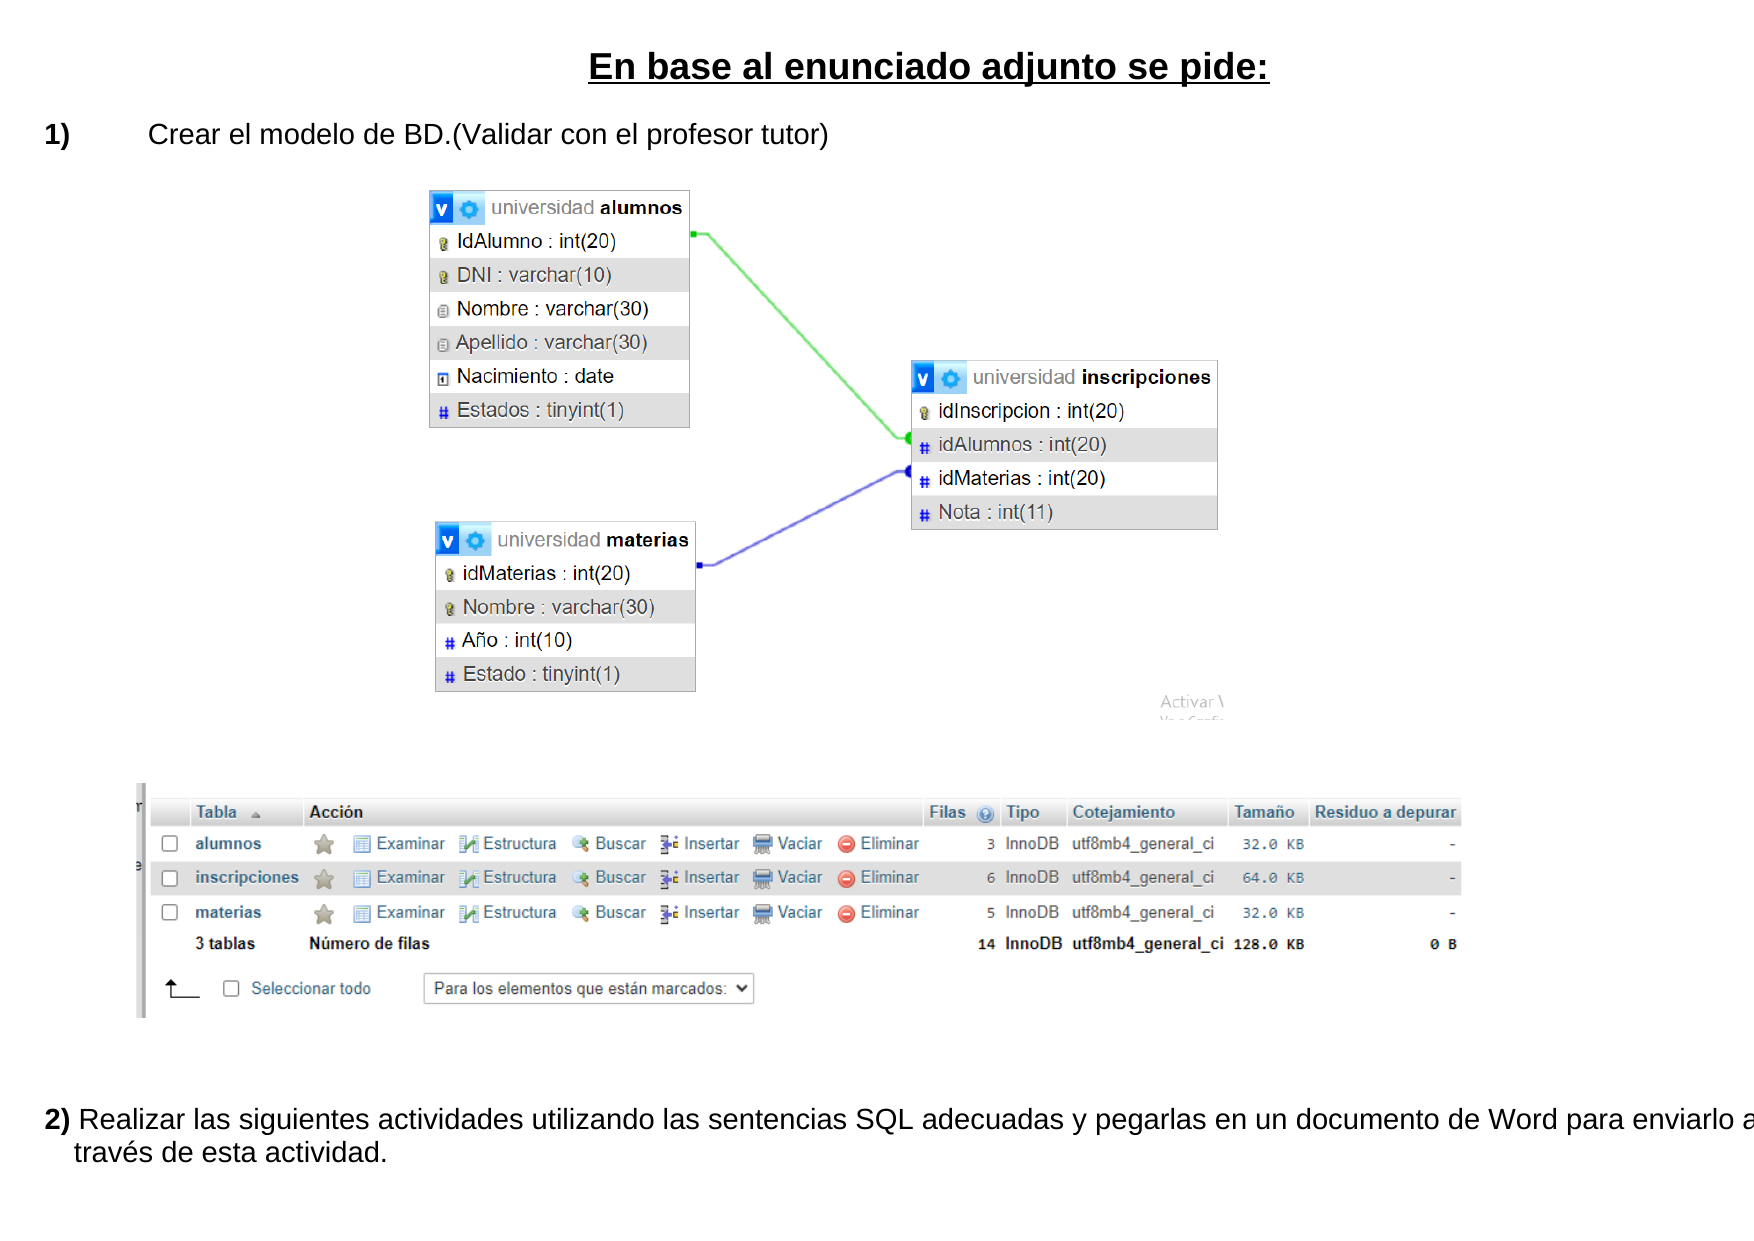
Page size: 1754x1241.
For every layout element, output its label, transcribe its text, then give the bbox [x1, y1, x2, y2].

picture [136, 783, 1524, 1018]
text 2) Realizar las siguientes actividades utilizando las sentencias SQL adecuadas y pegarlas en un documento de Word para enviarlo a través de esta actividad. [44, 1102, 1754, 1169]
text En base al enunciado adjunto se pide: [148, 44, 1709, 87]
picture [419, 181, 1224, 720]
list Crear el modelo de BD.(Validar con el profesor tutor) [44, 117, 1709, 150]
